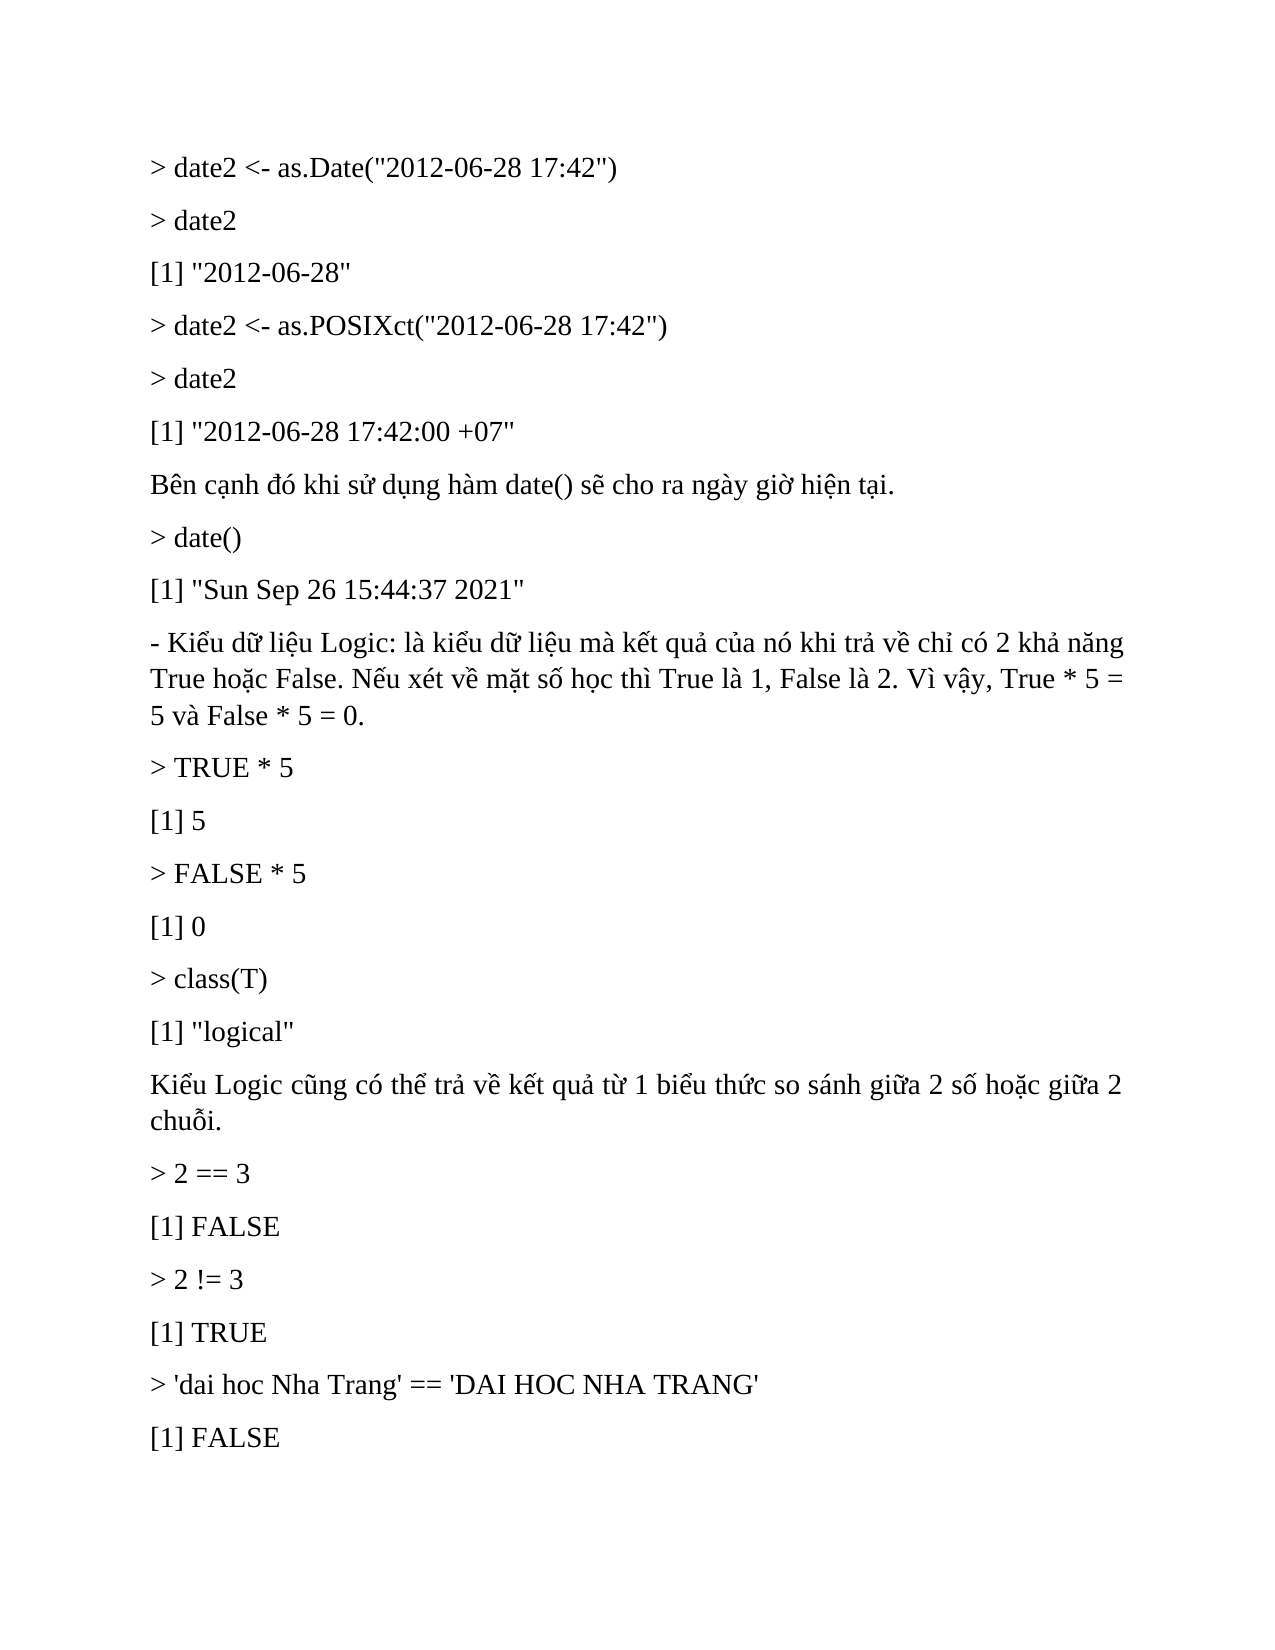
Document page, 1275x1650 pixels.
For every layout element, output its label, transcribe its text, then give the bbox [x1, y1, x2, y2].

text > date2 <- as.POSIXct("2012-06-28 17:42") [150, 308, 1125, 342]
text [1] TRUE [150, 1315, 1125, 1348]
text Kiểu Logic cũng có thể trả về kết quả từ 1 biểu thức so sánh giữa 2 số hoặc giữa 2 chuỗi. [150, 1067, 1125, 1137]
text > 2 == 3 [150, 1156, 1125, 1190]
text > class(T) [150, 962, 1125, 995]
text [1] FALSE [150, 1209, 1125, 1243]
text - Kiểu dữ liệu Logic: là kiểu dữ liệu mà kết quả của nó khi trả về chỉ có 2 khả năng True hoặc False. Nếu xét về mặt số học thì True là 1, False là 2. Vì vậy, True * 5 = 5 và False * 5 = 0. [150, 625, 1125, 731]
text [1] "Sun Sep 26 15:44:37 2021" [150, 572, 1125, 606]
text [1] "logical" [150, 1014, 1125, 1048]
text > 'dai hoc Nha Trang' == 'DAI HOC NHA TRANG' [150, 1367, 1125, 1401]
text > date() [150, 520, 1125, 553]
text > date2 [150, 203, 1125, 236]
text [1] "2012-06-28" [150, 256, 1125, 289]
text > 2 != 3 [150, 1262, 1125, 1295]
text > TRUE * 5 [150, 750, 1125, 784]
text [1] 0 [150, 909, 1125, 942]
text [1] "2012-06-28 17:42:00 +07" [150, 414, 1125, 448]
text > FALSE * 5 [150, 856, 1125, 889]
text [1] 5 [150, 803, 1125, 837]
text [1] FALSE [150, 1420, 1125, 1454]
text > date2 [150, 361, 1125, 395]
text Bên cạnh đó khi sử dụng hàm date() sẽ cho ra ngày giờ hiện tại. [150, 467, 1125, 500]
text > date2 <- as.Date("2012-06-28 17:42") [150, 150, 1125, 183]
